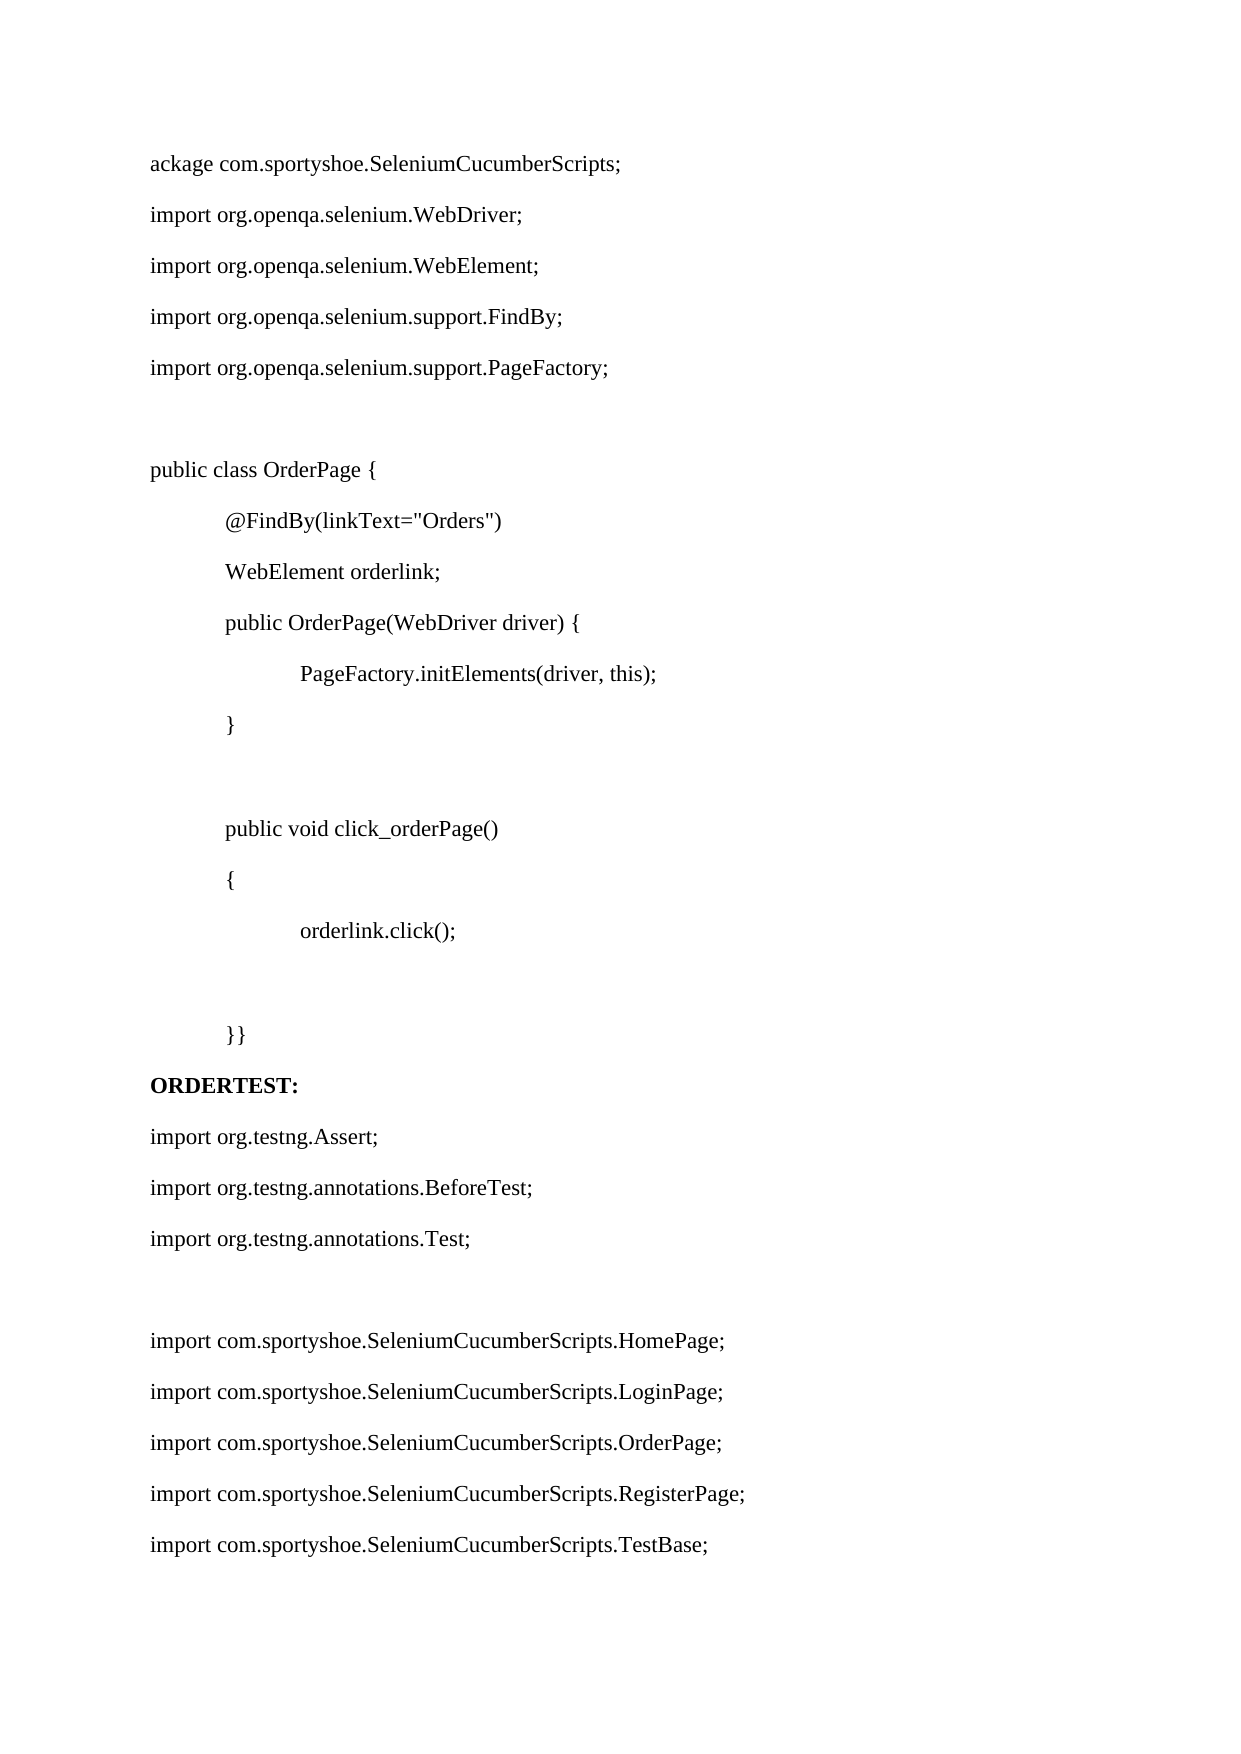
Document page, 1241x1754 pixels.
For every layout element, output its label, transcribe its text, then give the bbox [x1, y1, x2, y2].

text import com.sportyshoe.SeleniumCucumberScripts.RegisterPage; [150, 1480, 1090, 1507]
text public OrderPage(WebDriver driver) { [150, 609, 1090, 636]
text import org.openqa.selenium.support.PageFactory; [150, 354, 1090, 381]
text import org.testng.Assert; [150, 1123, 1090, 1149]
text import org.openqa.selenium.WebDriver; [150, 201, 1090, 227]
text public void click_orderPage() [150, 815, 1090, 842]
text import org.testng.annotations.Test; [150, 1225, 1090, 1252]
text orderlink.click(); [150, 917, 1090, 944]
text public class OrderPage { [150, 456, 1090, 483]
text import org.openqa.selenium.WebElement; [150, 252, 1090, 278]
text import com.sportyshoe.SeleniumCucumberScripts.TestBase; [150, 1531, 1090, 1558]
text import com.sportyshoe.SeleniumCucumberScripts.OrderPage; [150, 1429, 1090, 1456]
text ORDERTEST: [150, 1072, 1090, 1098]
text ackage com.sportyshoe.SeleniumCucumberScripts; [150, 150, 1090, 176]
text }} [150, 1021, 1090, 1047]
text { [150, 866, 1090, 893]
text import org.openqa.selenium.support.FindBy; [150, 303, 1090, 329]
text WebElement orderlink; [150, 558, 1090, 585]
text import org.testng.annotations.BeforeTest; [150, 1174, 1090, 1201]
text @FindBy(linkText="Orders") [150, 507, 1090, 534]
text import com.sportyshoe.SeleniumCucumberScripts.LoginPage; [150, 1378, 1090, 1405]
text } [150, 711, 1090, 738]
text PageFactory.initElements(driver, this); [150, 660, 1090, 687]
text import com.sportyshoe.SeleniumCucumberScripts.HomePage; [150, 1327, 1090, 1354]
